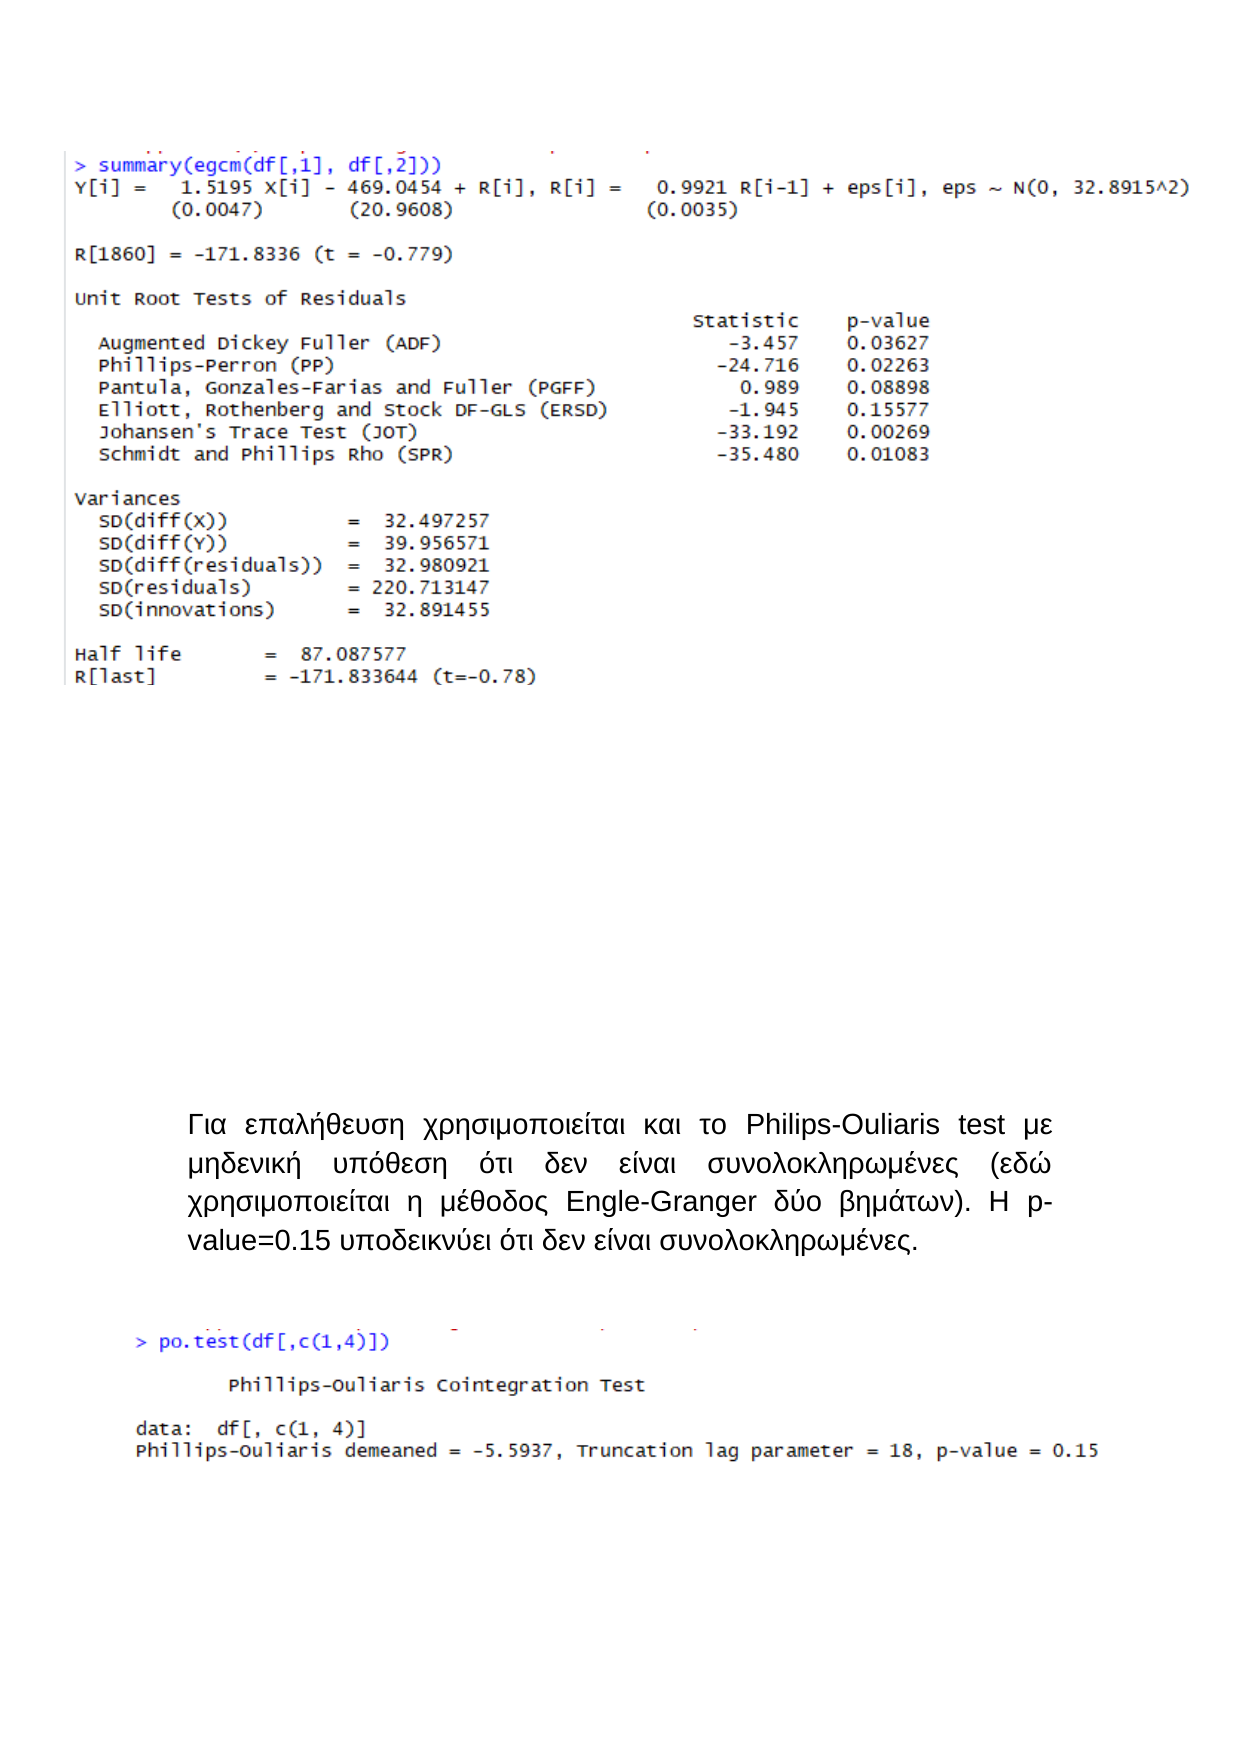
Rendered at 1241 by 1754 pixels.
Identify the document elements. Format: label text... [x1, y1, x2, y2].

text Για επαλήθευση χρησιμοποιείται και το Philips-Ouliaris test με μηδενική υπόθεση ότι δεν είναι συνολοκληρωμένες (εδώ χρησιμοποιείται η μέθοδος Engle-Granger δύο βημάτων). Η p-value=0.15 υποδεικνύει ότι δεν είναι συνολοκληρωμένες. [187, 1107, 1053, 1256]
picture [63, 151, 1200, 685]
picture [133, 1329, 1118, 1473]
